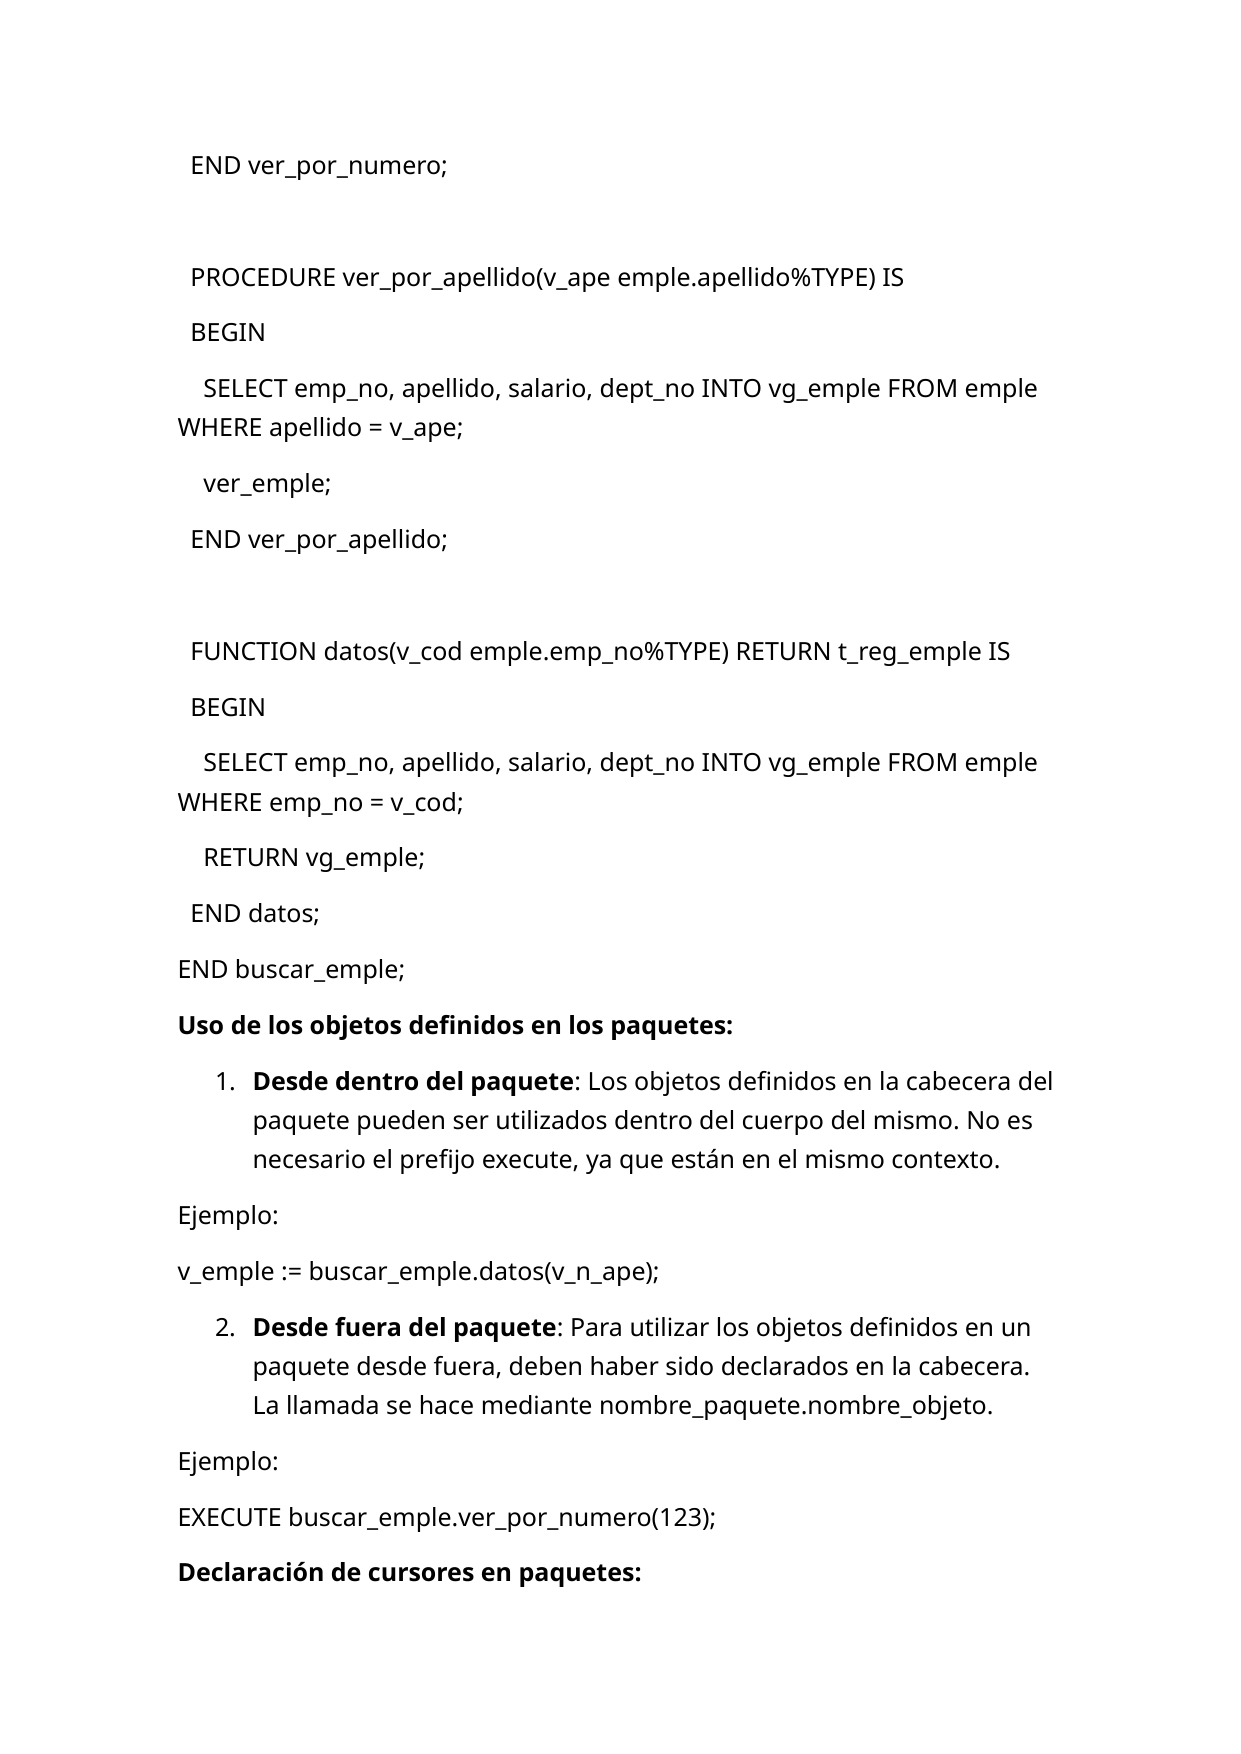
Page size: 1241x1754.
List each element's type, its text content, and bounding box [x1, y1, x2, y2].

list Desde dentro del paquete: Los objetos definidos en la cabecera del paquete pueden ser utilizados dentro del cuerpo del mismo. No es necesario el prefijo execute, ya que están en el mismo contexto. [215, 1063, 1063, 1176]
text Ejemplo: [177, 1443, 1063, 1477]
text SELECT emp_no, apellido, salario, dept_no INTO vg_emple FROM emple WHERE apellido = v_ape; [177, 371, 1063, 444]
text v_emple := buscar_emple.datos(v_n_ape); [177, 1253, 1063, 1287]
text EXECUTE buscar_emple.ver_por_numero(123); [177, 1499, 1063, 1533]
text END ver_por_apellido; [177, 522, 1063, 556]
list Desde fuera del paquete: Para utilizar los objetos definidos en un paquete desde fuera, deben haber sido declarados en la cabecera. La llamada se hace mediante nombre_paquete.nombre_objeto. [215, 1309, 1063, 1422]
text ver_emple; [177, 466, 1063, 500]
text PROCEDURE ver_por_apellido(v_ape emple.apellido%TYPE) IS [177, 259, 1063, 293]
text BEGIN [177, 689, 1063, 723]
text BEGIN [177, 315, 1063, 349]
text SELECT emp_no, apellido, salario, dept_no INTO vg_emple FROM emple WHERE emp_no = v_cod; [177, 745, 1063, 818]
text END buscar_emple; [177, 952, 1063, 986]
text Ejemplo: [177, 1198, 1063, 1232]
text RETURN vg_emple; [177, 840, 1063, 874]
text Declaración de cursores en paquetes: [177, 1555, 1063, 1589]
text FUNCTION datos(v_cod emple.emp_no%TYPE) RETURN t_reg_emple IS [177, 633, 1063, 667]
text END ver_por_numero; [177, 148, 1063, 182]
text END datos; [177, 896, 1063, 930]
text Uso de los objetos definidos en los paquetes: [177, 1008, 1063, 1042]
